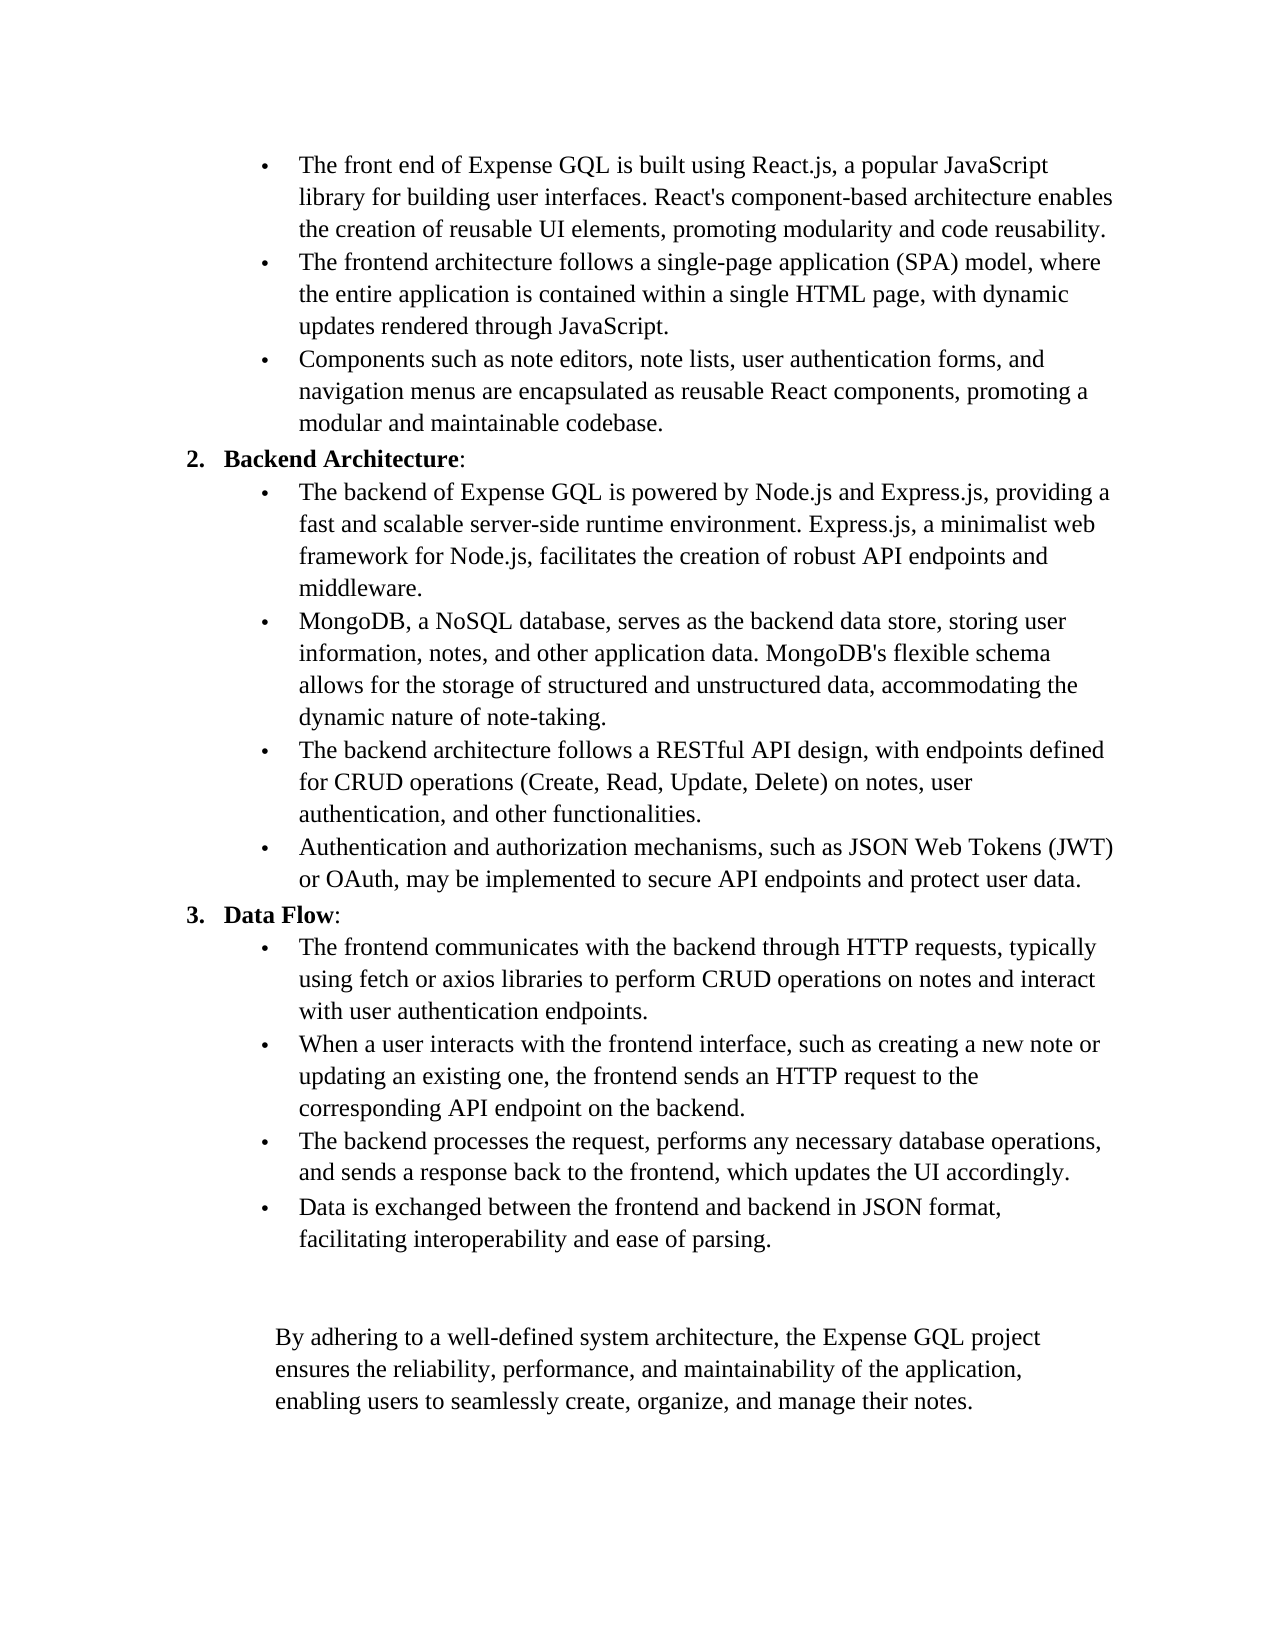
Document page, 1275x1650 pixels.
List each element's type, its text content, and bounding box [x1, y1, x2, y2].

list The front end of Expense GQL is built using React.js, a popular JavaScript library for building user interfaces. React's component-based architecture enables the creation of reusable UI elements, promoting modularity and code reusability. [261, 150, 1114, 243]
list Backend Architecture: [186, 444, 1124, 473]
list The frontend communicates with the backend through HTTP requests, typically using fetch or axios libraries to perform CRUD operations on notes and interact with user authentication endpoints. [261, 932, 1114, 1025]
list The backend of Expense GQL is powered by Node.js and Express.js, providing a fast and scalable server-side runtime environment. Express.js, a minimalist web framework for Node.js, facilitates the creation of robust API endpoints and middleware. [261, 477, 1114, 602]
list Components such as note editors, note lists, user authentication forms, and navigation menus are encapsulated as reusable React components, promoting a modular and maintainable codebase. [261, 344, 1114, 437]
list The backend processes the request, performs any necessary database operations, and sends a response back to the frontend, which updates the UI accordingly. [261, 1126, 1114, 1186]
text By adhering to a well-defined system architecture, the Expense GQL project ensures the reliability, performance, and maintainability of the application, enabling users to seamlessly create, organize, and manage their notes. [275, 1322, 1114, 1415]
list When a user interacts with the frontend interface, such as creating a new note or updating an existing one, the frontend sends an HTTP request to the corresponding API endpoint on the backend. [261, 1029, 1114, 1122]
list Data Flow: [186, 900, 1124, 929]
list MongoDB, a NoSQL database, serves as the backend data store, storing user information, notes, and other application data. MongoDB's flexible schema allows for the storage of structured and unstructured data, accommodating the dynamic nature of note-taking. [261, 606, 1114, 731]
list The frontend architecture follows a single-page application (SPA) model, where the entire application is contained within a single HTML page, with dynamic updates rendered through JavaScript. [261, 247, 1114, 340]
list The backend architecture follows a RESTful API design, with endpoints defined for CRUD operations (Create, Read, Update, Delete) on notes, user authentication, and other functionalities. [261, 735, 1114, 828]
list Authentication and authorization mechanisms, such as JSON Web Tokens (JWT) or OAuth, may be implemented to secure API endpoints and protect user data. [261, 832, 1114, 893]
list Data is exchanged between the frontend and backend in JSON format, facilitating interoperability and ease of parsing. [261, 1192, 1114, 1253]
